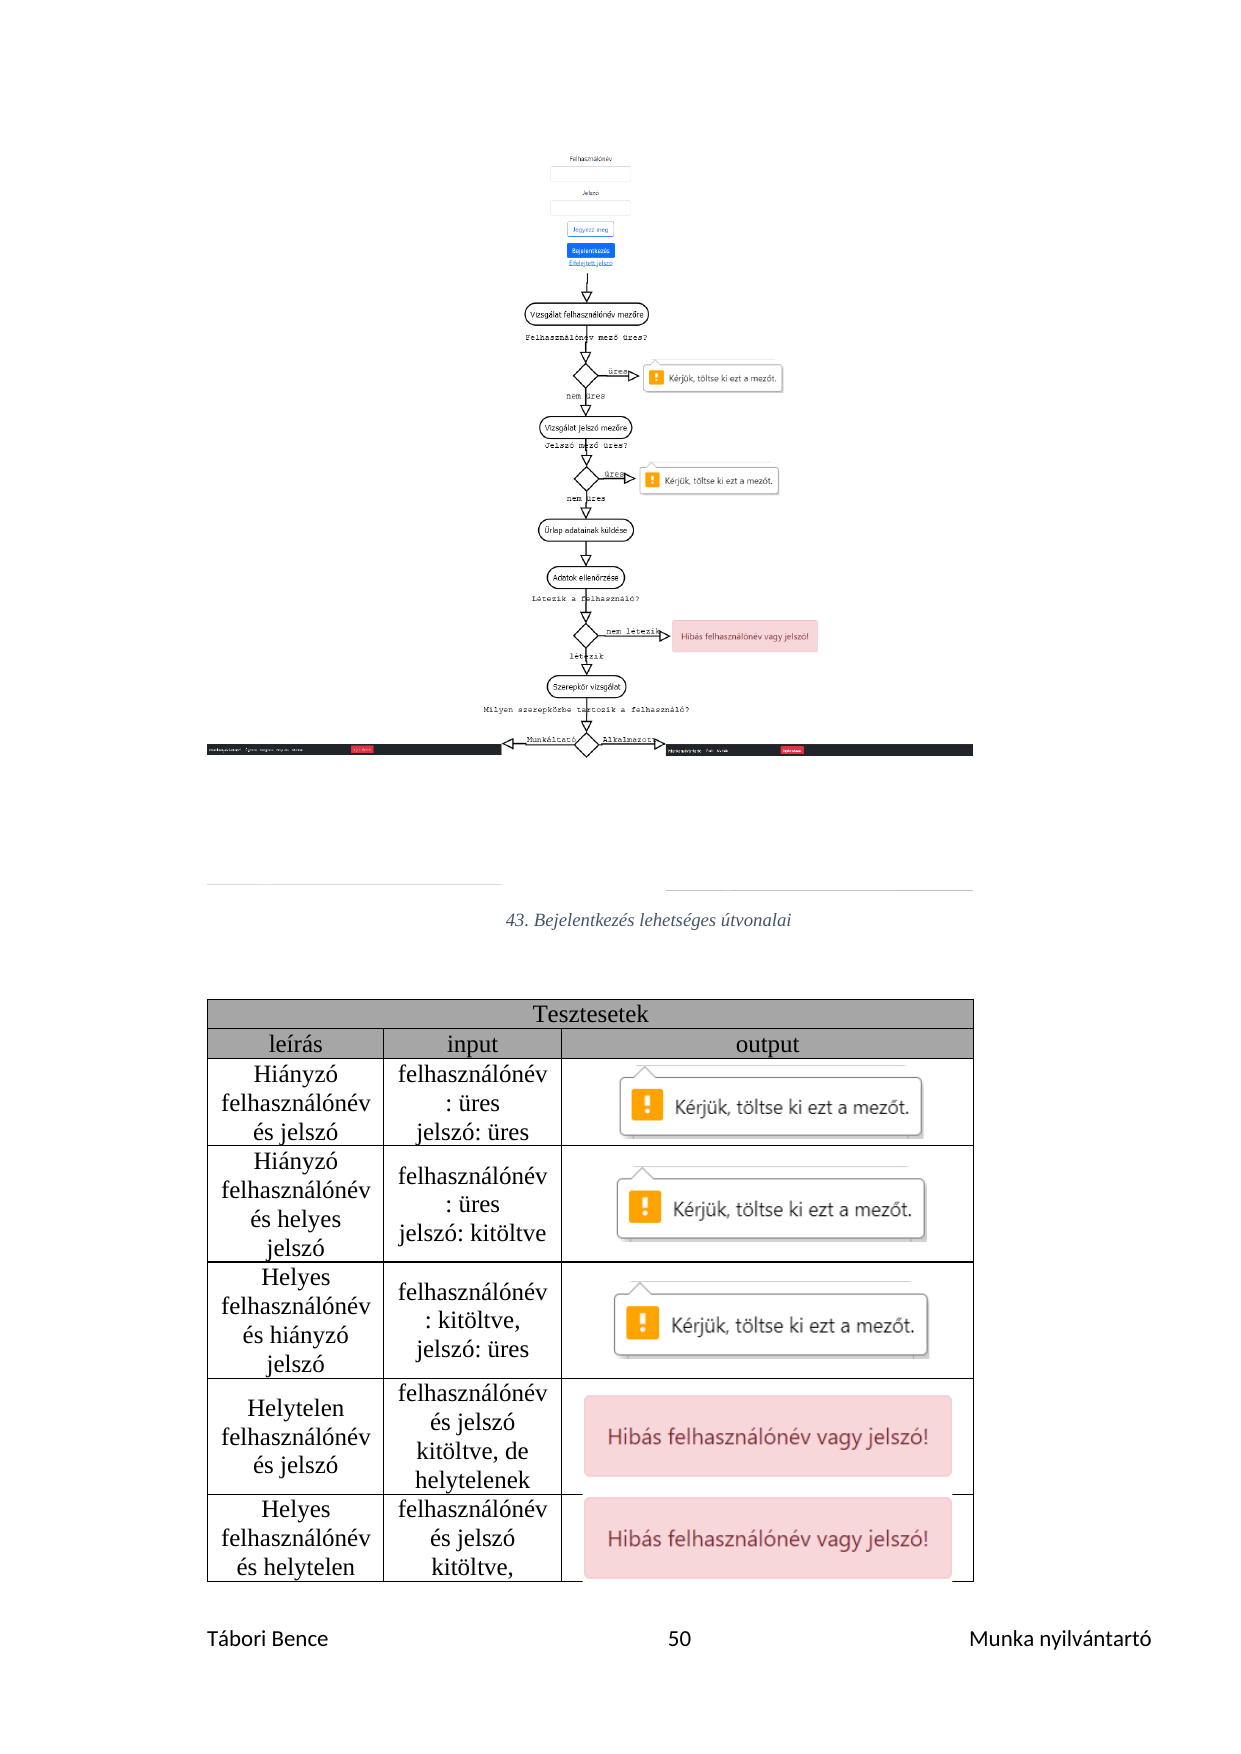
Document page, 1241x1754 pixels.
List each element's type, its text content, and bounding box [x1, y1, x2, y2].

table_cell Hiányzó felhasználónév és helyes jelszó [208, 1146, 383, 1261]
picture [605, 1281, 930, 1359]
table_cell [562, 1146, 973, 1261]
table_cell Hiányzó felhasználónév és jelszó [208, 1059, 383, 1145]
table_cell input [384, 1029, 561, 1058]
table_cell [562, 1379, 973, 1493]
table_cell felhasználónév: üres jelszó: kitöltve [384, 1146, 561, 1261]
table_cell [562, 1495, 582, 1581]
table_cell output [562, 1029, 973, 1058]
table_cell felhasználónév: kitöltve, jelszó: üres [384, 1263, 561, 1377]
picture [611, 1065, 924, 1139]
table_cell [208, 1495, 383, 1581]
picture [206, 147, 973, 891]
table_cell Helytelen felhasználónév és jelszó [208, 1379, 383, 1493]
table_cell leírás [208, 1029, 383, 1058]
picture [608, 1166, 927, 1242]
table_cell felhasználónév: üres jelszó: üres [384, 1059, 561, 1145]
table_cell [384, 1495, 561, 1581]
table_cell Helyes felhasználónév és hiányzó jelszó [208, 1263, 383, 1377]
table_cell [562, 1263, 973, 1377]
table_header Tesztesetek [208, 1000, 973, 1028]
picture [582, 1494, 953, 1582]
text 43. Bejelentkezés lehetséges útvonalai [207, 909, 1092, 931]
picture [582, 1392, 953, 1480]
table_cell [562, 1059, 973, 1145]
table_cell felhasználónév és jelszó kitöltve, de helytelenek [384, 1379, 561, 1493]
table_cell [953, 1495, 973, 1581]
